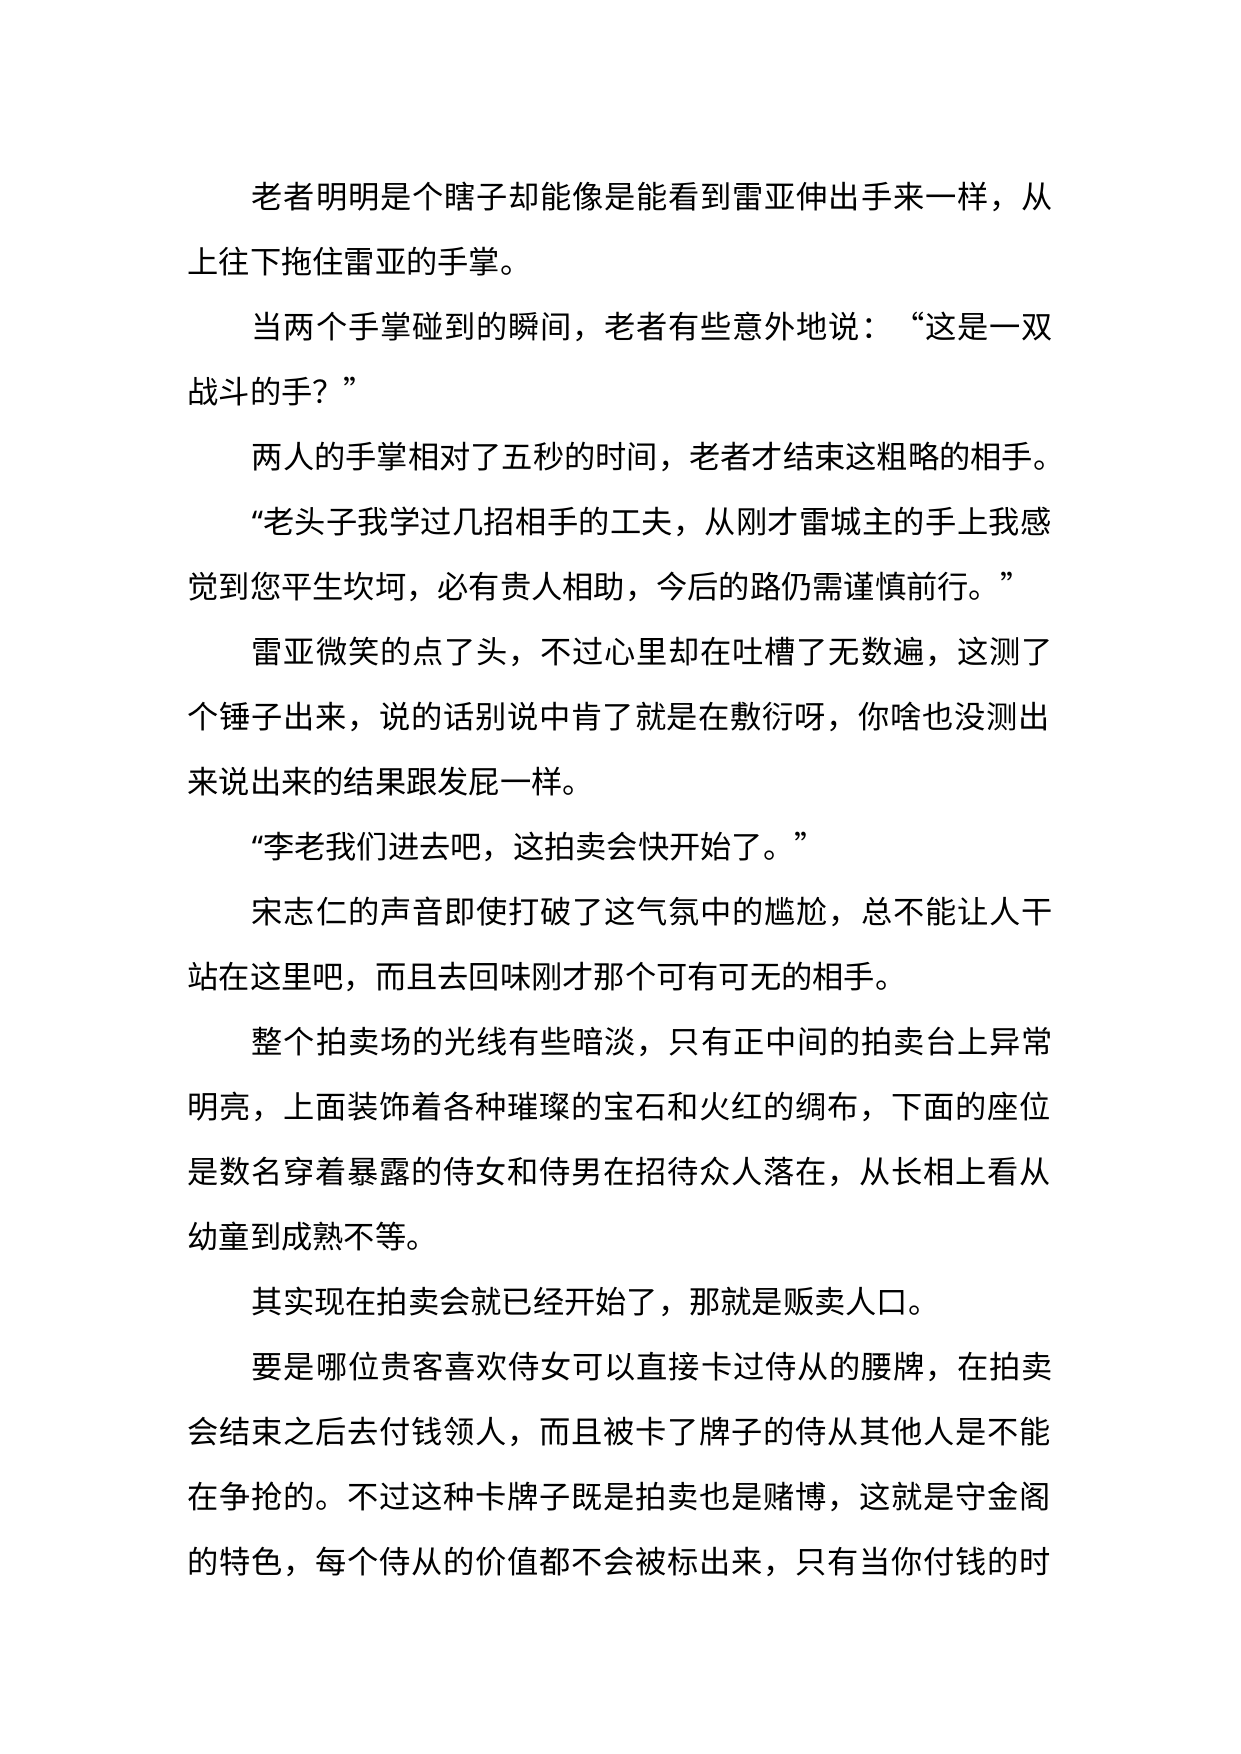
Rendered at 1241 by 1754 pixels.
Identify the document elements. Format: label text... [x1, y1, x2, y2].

text 当两个手掌碰到的瞬间，老者有些意外地说：“这是一双战斗的手？” [187, 292, 1053, 422]
text “老头子我学过几招相手的工夫，从刚才雷城主的手上我感觉到您平生坎坷，必有贵人相助，今后的路仍需谨慎前行。” [187, 487, 1053, 617]
text 其实现在拍卖会就已经开始了，那就是贩卖人口。 [187, 1267, 1053, 1332]
text 整个拍卖场的光线有些暗淡，只有正中间的拍卖台上异常明亮，上面装饰着各种璀璨的宝石和火红的绸布，下面的座位是数名穿着暴露的侍女和侍男在招待众人落在，从长相上看从幼童到成熟不等。 [187, 1007, 1053, 1267]
text 宋志仁的声音即使打破了这气氛中的尴尬，总不能让人干站在这里吧，而且去回味刚才那个可有可无的相手。 [187, 877, 1053, 1007]
text 老者明明是个瞎子却能像是能看到雷亚伸出手来一样，从上往下拖住雷亚的手掌。 [187, 162, 1053, 292]
text 两人的手掌相对了五秒的时间，老者才结束这粗略的相手。 [187, 422, 1053, 487]
text “李老我们进去吧，这拍卖会快开始了。” [187, 812, 1053, 877]
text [187, 1332, 1053, 1592]
text 雷亚微笑的点了头，不过心里却在吐槽了无数遍，这测了个锤子出来，说的话别说中肯了就是在敷衍呀，你啥也没测出来说出来的结果跟发屁一样。 [187, 617, 1053, 812]
